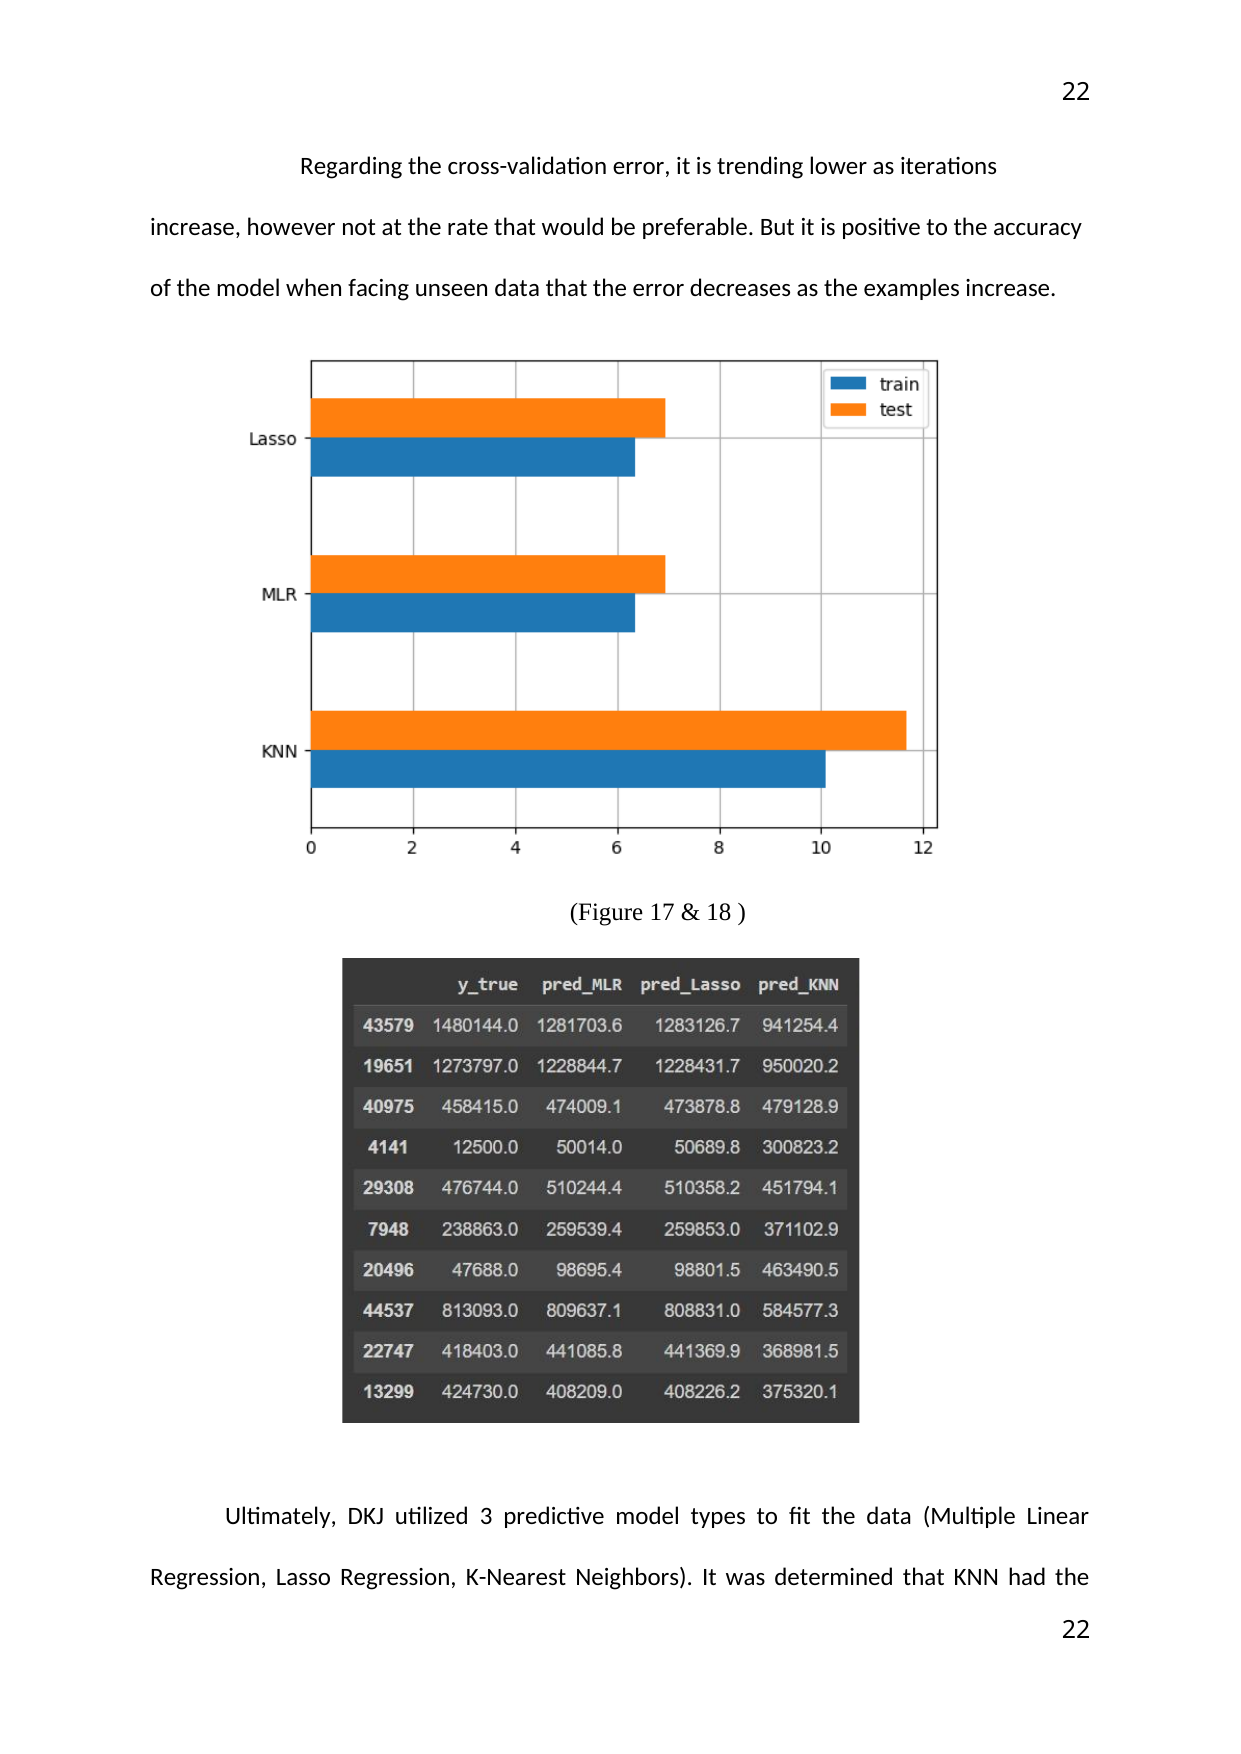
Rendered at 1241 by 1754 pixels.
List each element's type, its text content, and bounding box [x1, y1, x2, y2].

picture [225, 349, 952, 864]
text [150, 955, 1090, 1592]
text Regarding the cross-validation error, it is trending lower as iterations increase, however not at the rate that would be preferable. But it is positive to the accuracy of the model when facing unseen data that the error decreases as the examples increase. [150, 150, 1090, 303]
picture [342, 958, 860, 1423]
text (Figure 17 & 18 ) [150, 897, 1090, 926]
